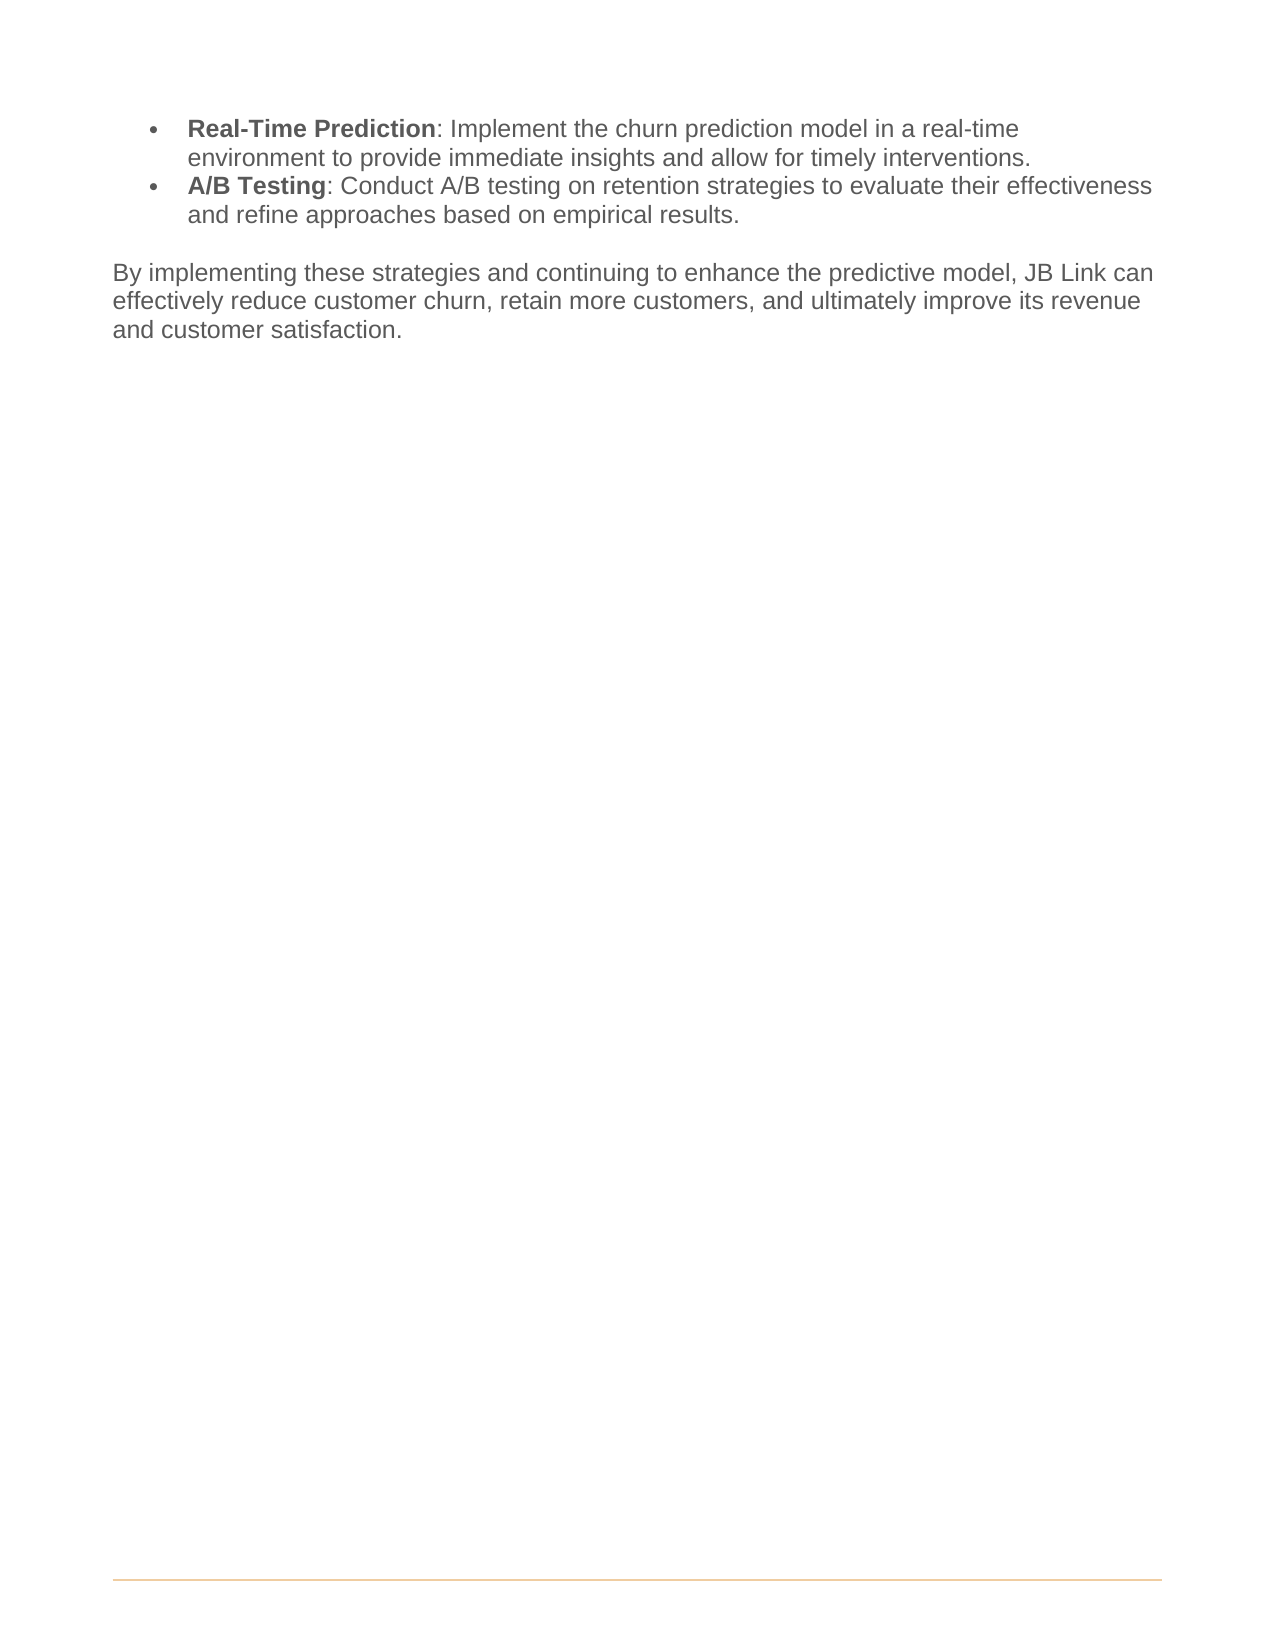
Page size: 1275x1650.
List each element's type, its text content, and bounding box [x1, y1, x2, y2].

list A/B Testing: Conduct A/B testing on retention strategies to evaluate their effectiveness and refine approaches based on empirical results. [150, 171, 1162, 229]
text By implementing these strategies and continuing to enhance the predictive model, JB Link can effectively reduce customer churn, retain more customers, and ultimately improve its revenue and customer satisfaction. [112, 258, 1162, 344]
list Real-Time Prediction: Implement the churn prediction model in a real-time environment to provide immediate insights and allow for timely interventions. [150, 114, 1162, 171]
